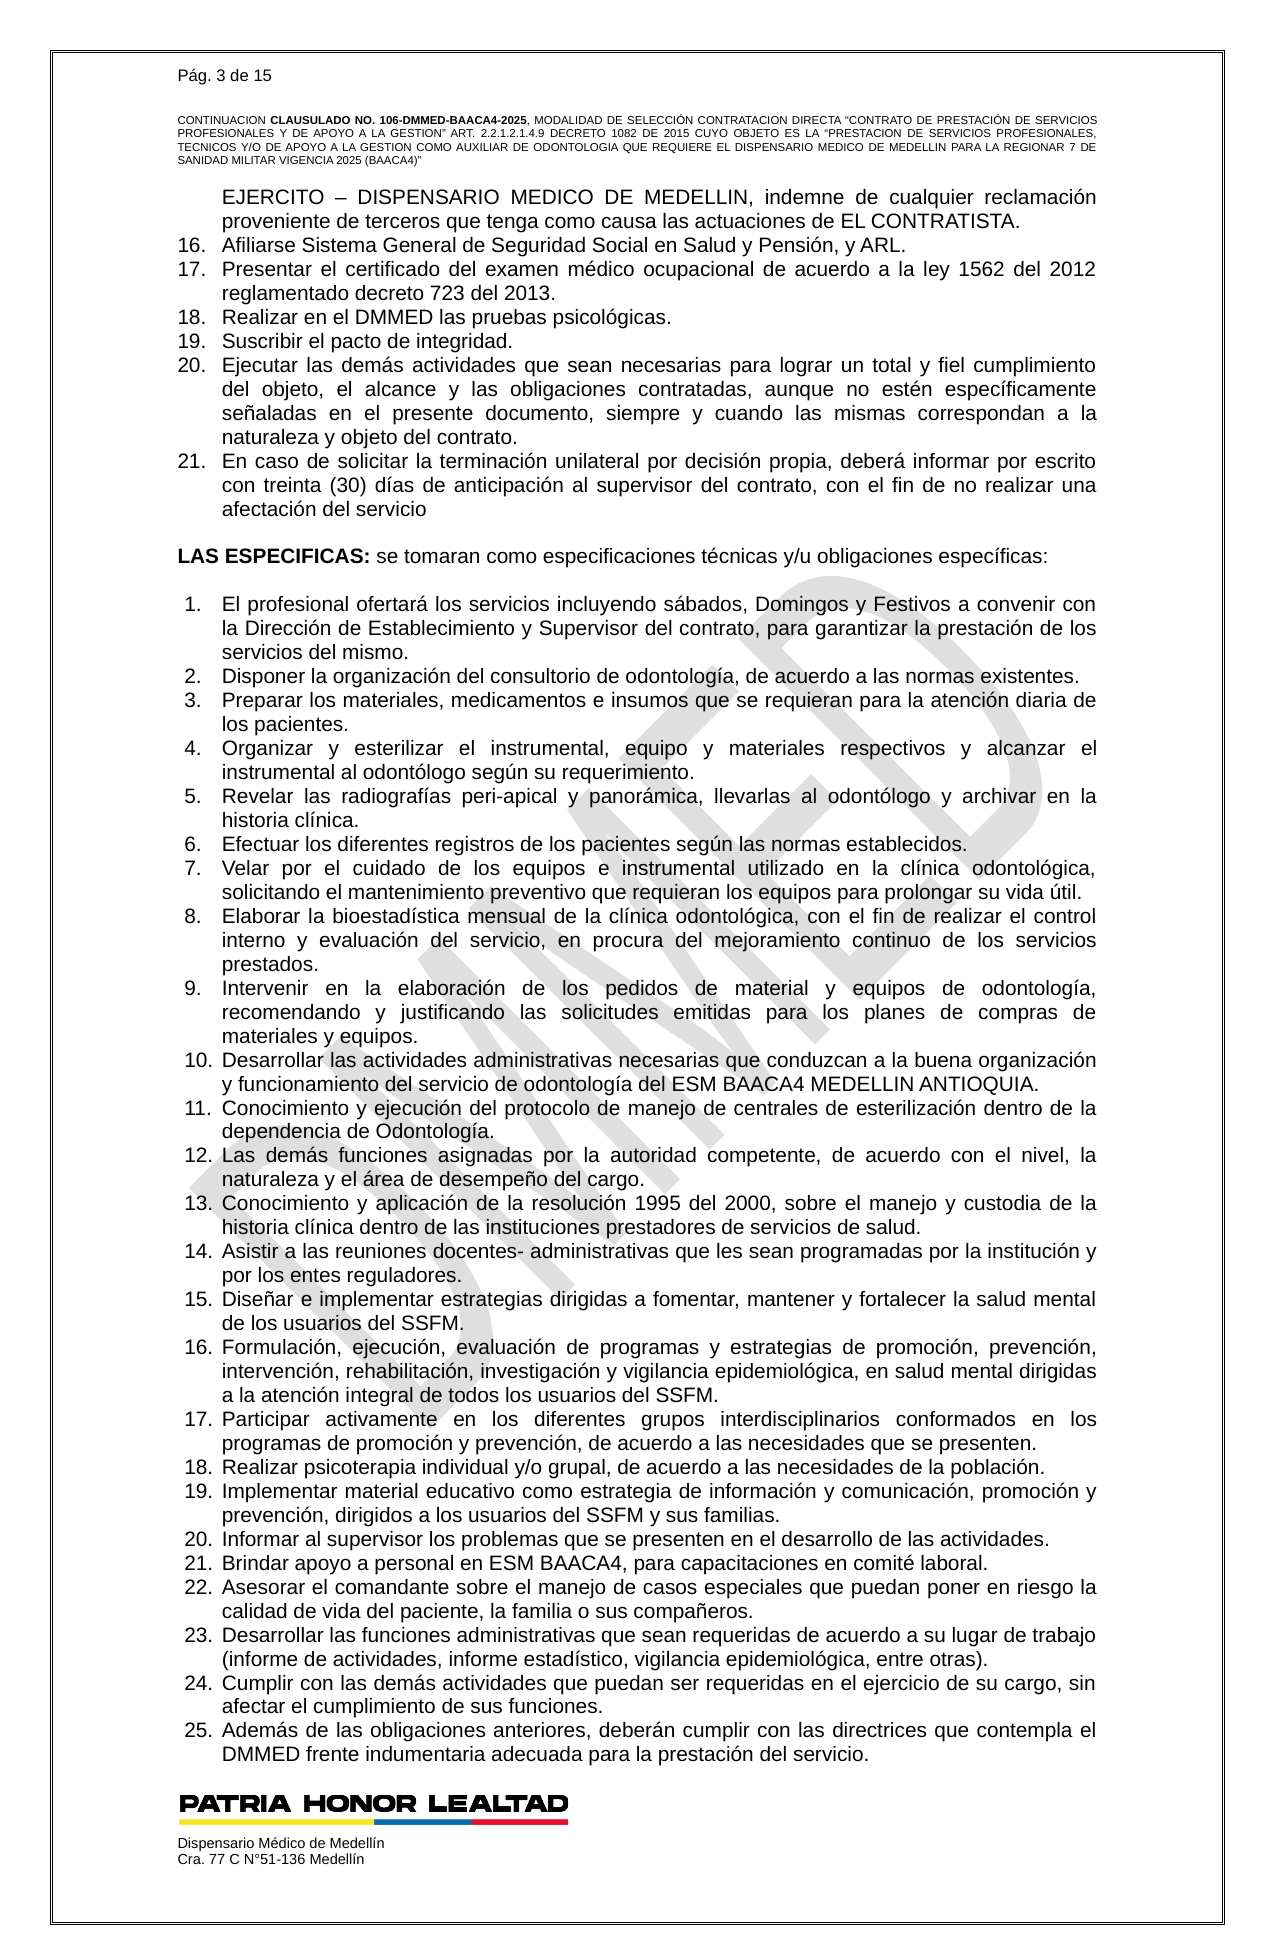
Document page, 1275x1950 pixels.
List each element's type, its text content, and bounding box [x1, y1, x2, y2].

list Conocimiento y ejecución del protocolo de manejo de centrales de esterilización dentro de la dependencia de Odontología. [184, 1095, 1098, 1143]
list Asistir a las reuniones docentes- administrativas que les sean programadas por la institución y por los entes reguladores. [184, 1239, 1098, 1287]
list Asesorar el comandante sobre el manejo de casos especiales que puedan poner en riesgo la calidad de vida del paciente, la familia o sus compañeros. [184, 1574, 1098, 1622]
list Informar al supervisor los problemas que se presenten en el desarrollo de las actividades. [184, 1527, 1098, 1551]
list Participar activamente en los diferentes grupos interdisciplinarios conformados en los programas de promoción y prevención, de acuerdo a las necesidades que se presenten. [184, 1407, 1098, 1455]
list Realizar en el DMMED las pruebas psicológicas. [177, 305, 1098, 329]
list Efectuar los diferentes registros de los pacientes según las normas establecidos. [184, 832, 1098, 856]
list Conocimiento y aplicación de la resolución 1995 del 2000, sobre el manejo y custodia de la historia clínica dentro de las instituciones prestadores de servicios de salud. [184, 1191, 1098, 1239]
list Cumplir con las demás actividades que puedan ser requeridas en el ejercicio de su cargo, sin afectar el cumplimiento de sus funciones. [184, 1670, 1098, 1718]
list El profesional ofertará los servicios incluyendo sábados, Domingos y Festivos a convenir con la Dirección de Establecimiento y Supervisor del contrato, para garantizar la prestación de los servicios del mismo. [184, 592, 1098, 664]
list Las demás funciones asignadas por la autoridad competente, de acuerdo con el nivel, la naturaleza y el área de desempeño del cargo. [184, 1143, 1098, 1191]
list Afiliarse Sistema General de Seguridad Social en Salud y Pensión, y ARL. [177, 233, 1098, 257]
list Velar por el cuidado de los equipos e instrumental utilizado en la clínica odontológica, solicitando el mantenimiento preventivo que requieran los equipos para prolongar su vida útil. [184, 856, 1098, 904]
list Elaborar la bioestadística mensual de la clínica odontológica, con el fin de realizar el control interno y evaluación del servicio, en procura del mejoramiento continuo de los servicios prestados. [184, 904, 1098, 976]
list Disponer la organización del consultorio de odontología, de acuerdo a las normas existentes. [184, 664, 1098, 688]
list Realizar psicoterapia individual y/o grupal, de acuerdo a las necesidades de la población. [184, 1455, 1098, 1479]
list Brindar apoyo a personal en ESM BAACA4, para capacitaciones en comité laboral. [184, 1551, 1098, 1574]
picture [179, 1795, 569, 1825]
list Preparar los materiales, medicamentos e insumos que se requieran para la atención diaria de los pacientes. [184, 688, 1098, 736]
list Ejecutar las demás actividades que sean necesarias para lograr un total y fiel cumplimiento del objeto, el alcance y las obligaciones contratadas, aunque no estén específicamente señaladas en el presente documento, siempre y cuando las mismas correspondan a la naturaleza y objeto del contrato. [177, 353, 1098, 448]
list Organizar y esterilizar el instrumental, equipo y materiales respectivos y alcanzar el instrumental al odontólogo según su requerimiento. [184, 736, 1098, 784]
text LAS ESPECIFICAS: se tomaran como especificaciones técnicas y/u obligaciones específicas: [177, 544, 1098, 568]
list Desarrollar las funciones administrativas que sean requeridas de acuerdo a su lugar de trabajo (informe de actividades, informe estadístico, vigilancia epidemiológica, entre otras). [184, 1622, 1098, 1670]
list Desarrollar las actividades administrativas necesarias que conduzcan a la buena organización y funcionamiento del servicio de odontología del ESM BAACA4 MEDELLIN ANTIOQUIA. [184, 1047, 1098, 1095]
list En caso de solicitar la terminación unilateral por decisión propia, deberá informar por escrito con treinta (30) días de anticipación al supervisor del contrato, con el fin de no realizar una afectación del servicio [177, 448, 1098, 520]
list Diseñar e implementar estrategias dirigidas a fomentar, mantener y fortalecer la salud mental de los usuarios del SSFM. [184, 1287, 1098, 1335]
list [177, 185, 1098, 233]
list Además de las obligaciones anteriores, deberán cumplir con las directrices que contempla el DMMED frente indumentaria adecuada para la prestación del servicio. [184, 1718, 1098, 1766]
list Formulación, ejecución, evaluación de programas y estrategias de promoción, prevención, intervención, rehabilitación, investigación y vigilancia epidemiológica, en salud mental dirigidas a la atención integral de todos los usuarios del SSFM. [184, 1335, 1098, 1407]
list Intervenir en la elaboración de los pedidos de material y equipos de odontología, recomendando y justificando las solicitudes emitidas para los planes de compras de materiales y equipos. [184, 976, 1098, 1047]
list Suscribir el pacto de integridad. [177, 329, 1098, 353]
list Implementar material educativo como estrategia de información y comunicación, promoción y prevención, dirigidos a los usuarios del SSFM y sus familias. [184, 1479, 1098, 1527]
list Revelar las radiografías peri-apical y panorámica, llevarlas al odontólogo y archivar en la historia clínica. [184, 784, 1098, 832]
list Presentar el certificado del examen médico ocupacional de acuerdo a la ley 1562 del 2012 reglamentado decreto 723 del 2013. [177, 257, 1098, 305]
